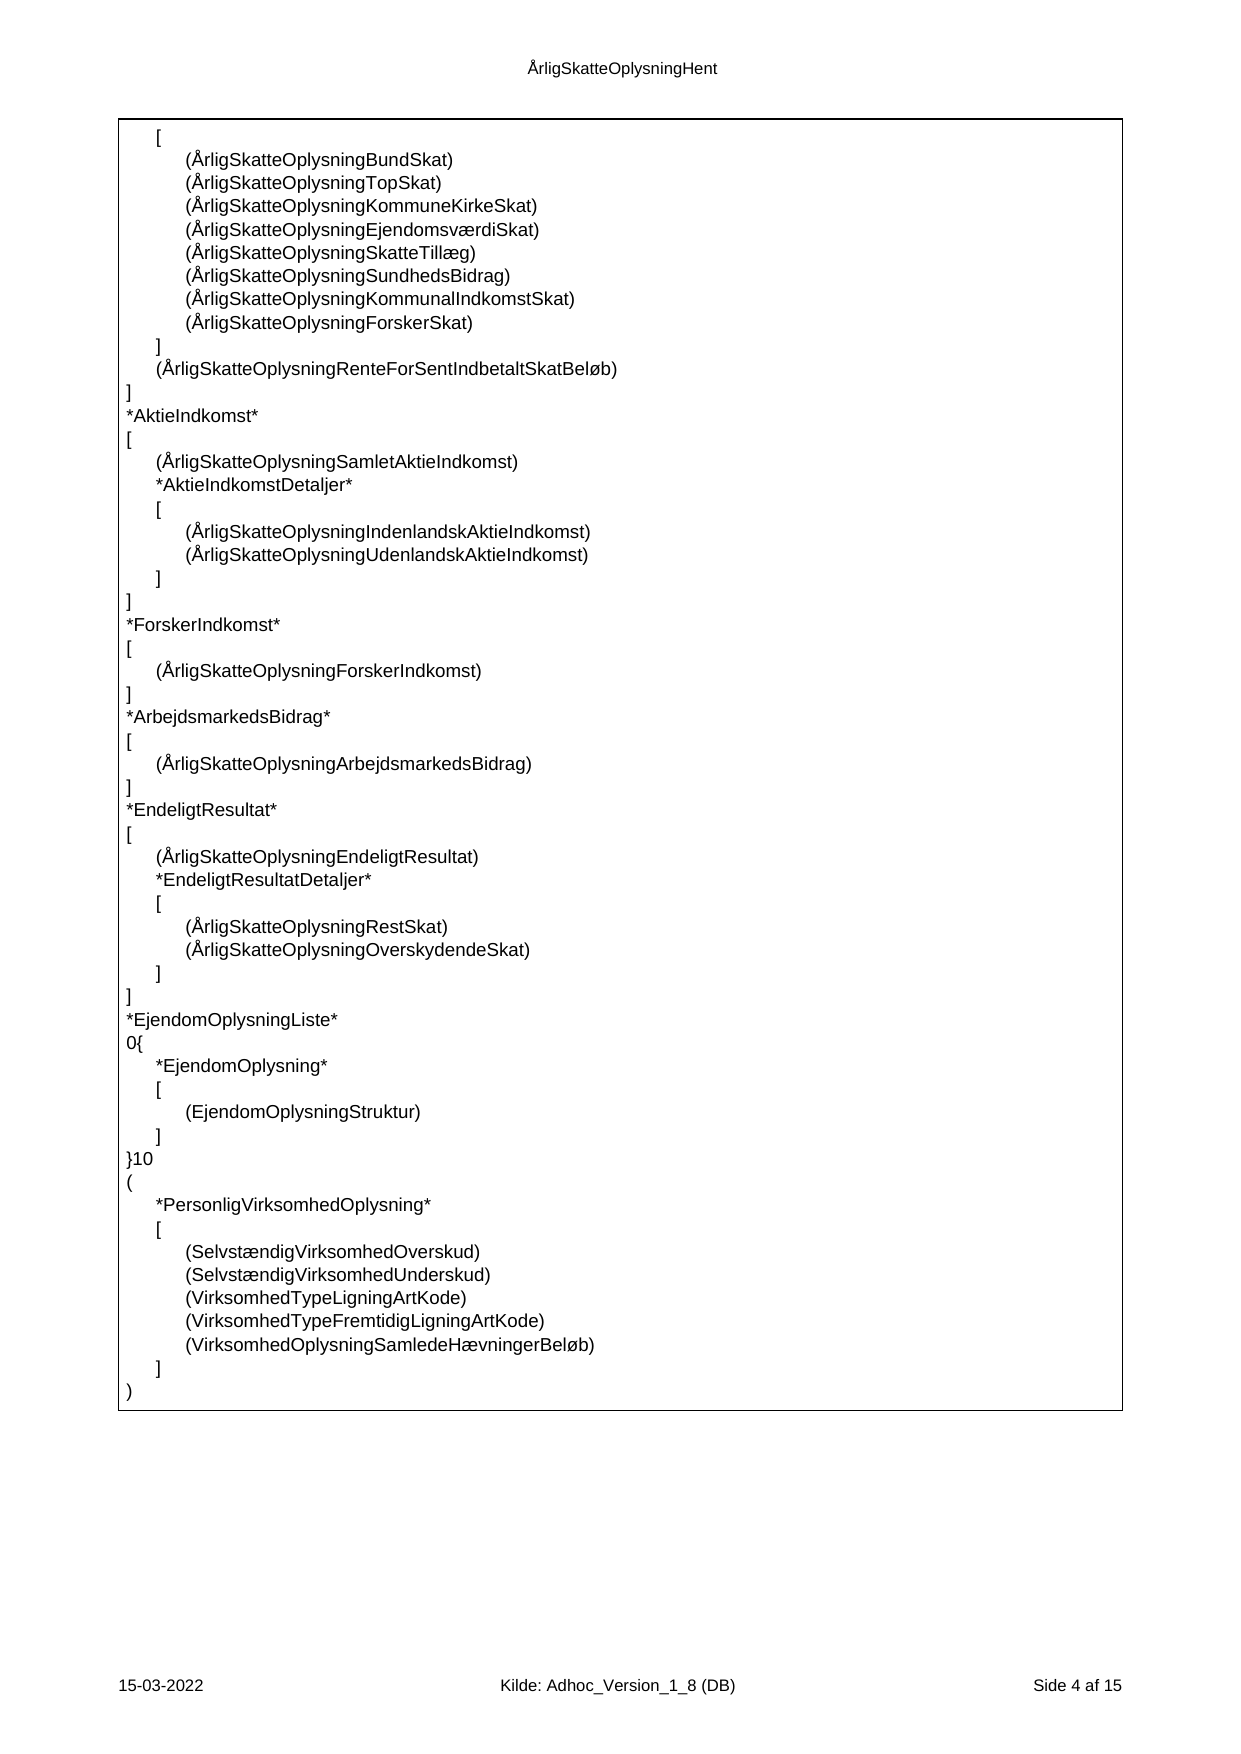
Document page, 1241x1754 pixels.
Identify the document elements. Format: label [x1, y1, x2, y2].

table_cell [119, 120, 1122, 1409]
